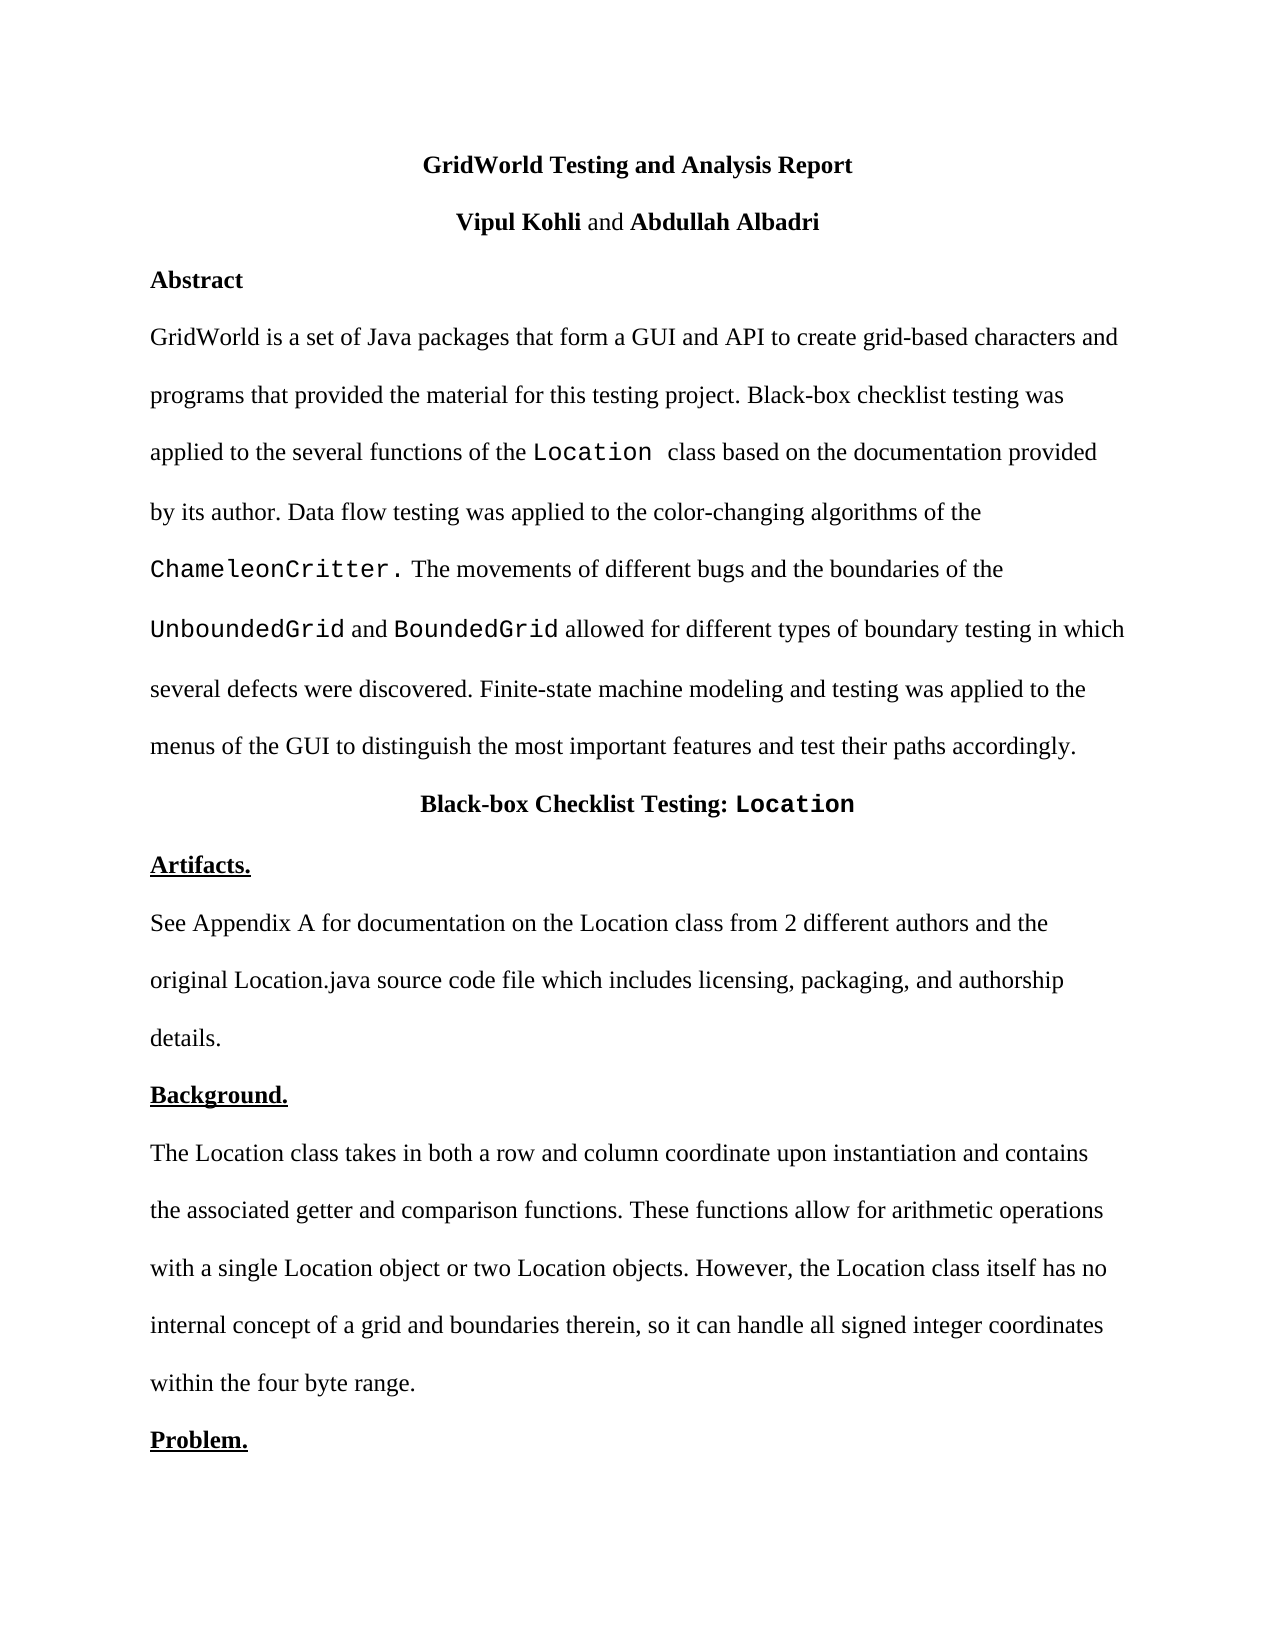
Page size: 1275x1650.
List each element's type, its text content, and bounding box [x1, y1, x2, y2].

text Vipul Kohli and Abdullah Albadri [150, 207, 1125, 236]
text Abstract GridWorld is a set of Java packages that form a GUI and API to create grid-based characters and programs that provided the material for this testing project. Black-box checklist testing was applied to the several functions of the Location class based on the documentation provided by its author. Data flow testing was applied to the color-changing algorithms of the ChameleonCritter. The movements of different bugs and the boundaries of the UnboundedGrid and BoundedGrid allowed for different types of boundary testing in which several defects were discovered. Finite-state machine modeling and testing was applied to the menus of the GUI to distinguish the most important features and test their paths accordingly. [150, 265, 1125, 760]
text Artifacts. [150, 850, 1125, 879]
text Black-box Checklist Testing: Location [150, 789, 1125, 819]
text Problem. [150, 1425, 1125, 1454]
text GridWorld Testing and Analysis Report [150, 150, 1125, 179]
text The Location class takes in both a row and column coordinate upon instantiation and contains the associated getter and comparison functions. These functions allow for arithmetic operations with a single Location object or two Location objects. However, the Location class itself has no internal concept of a grid and boundaries therein, so it can handle all signed integer coordinates within the four byte range. [150, 1138, 1125, 1397]
text See Appendix A for documentation on the Location class from 2 different authors and the original Location.java source code file which includes licensing, packaging, and authorship details. Background. [150, 908, 1125, 1109]
